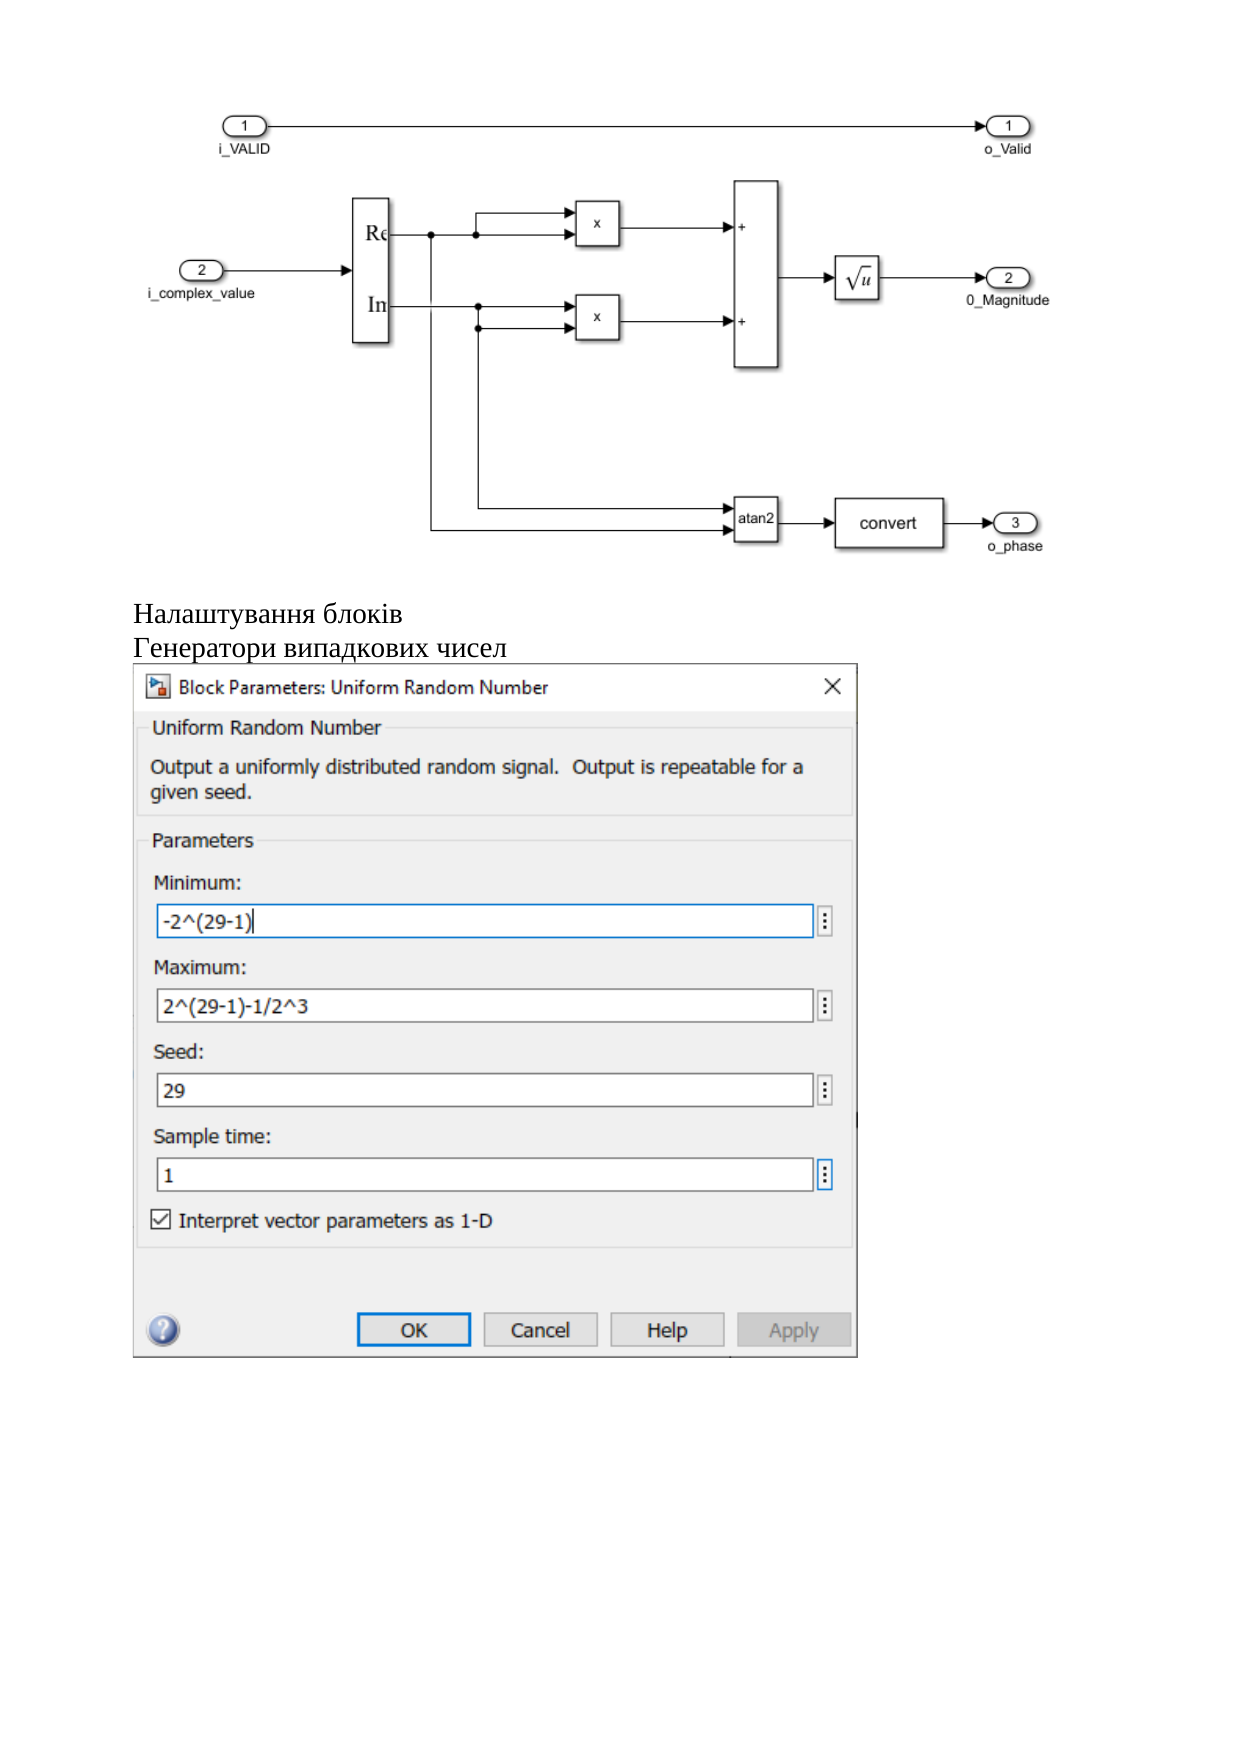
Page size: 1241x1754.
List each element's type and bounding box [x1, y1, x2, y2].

picture [132, 663, 858, 1358]
text [133, 88, 1200, 1391]
picture [132, 88, 1137, 597]
